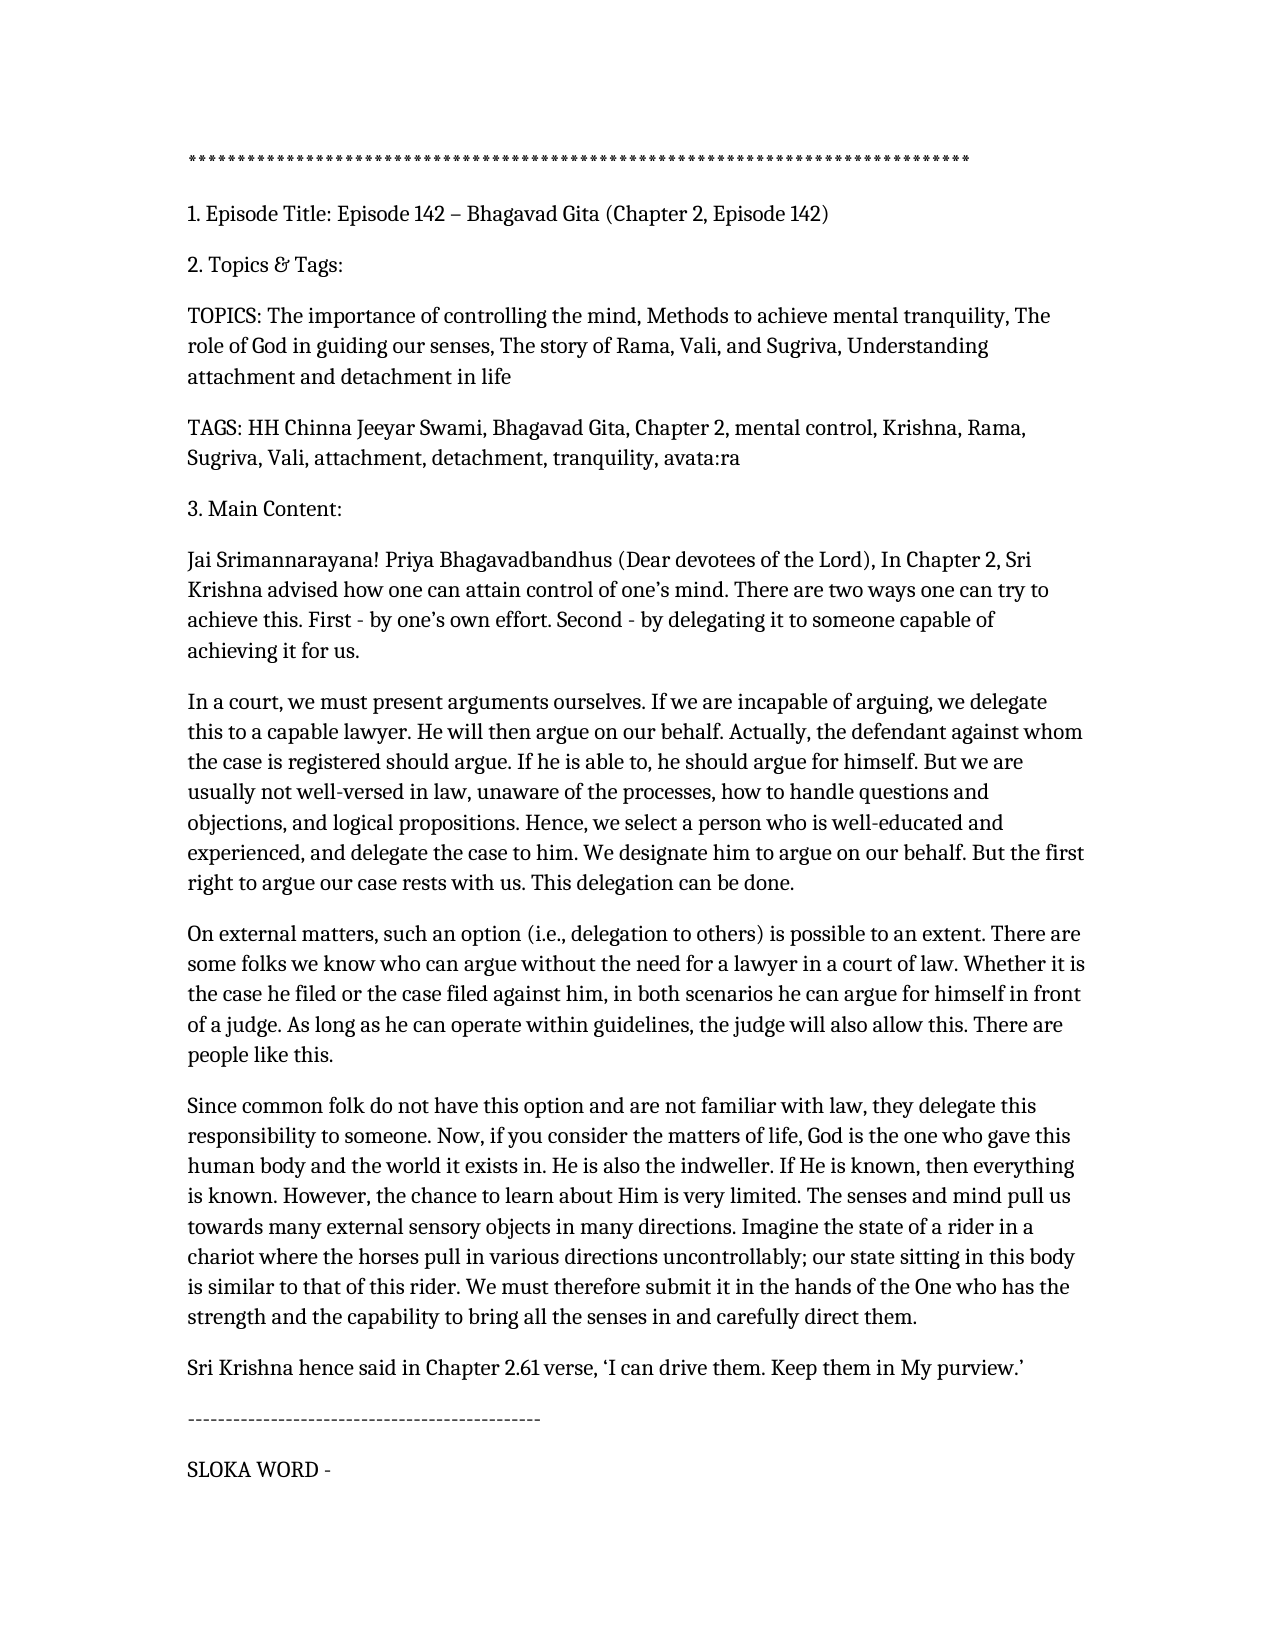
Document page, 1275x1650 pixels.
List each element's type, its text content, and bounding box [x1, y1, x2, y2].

text TOPICS: The importance of controlling the mind, Methods to achieve mental tranquility, The role of God in guiding our senses, The story of Rama, Vali, and Sugriva, Understanding attachment and detachment in life [187, 303, 1087, 390]
text 2. Topics & Tags: [187, 252, 1087, 278]
text 1. Episode Title: Episode 142 – Bhagavad Gita (Chapter 2, Episode 142) [187, 201, 1087, 227]
text Jai Srimannarayana! Priya Bhagavadbandhus (Dear devotees of the Lord), In Chapter 2, Sri Krishna advised how one can attain control of one’s mind. There are two ways one can try to achieve this. First - by one’s own effort. Second - by delegating it to someone capable of achieving it for us. [187, 547, 1087, 664]
text SLOKA WORD - [187, 1457, 1087, 1484]
text ----------------------------------------------- [187, 1406, 1087, 1433]
text Since common folk do not have this option and are not familiar with law, they delegate this responsibility to someone. Now, if you consider the matters of life, God is the one who gave this human body and the world it exists in. He is also the indweller. If He is known, then everything is known. However, the chance to learn about Him is very limited. The senses and mind pull us towards many external sensory objects in many directions. Imagine the state of a rider in a chariot where the horses pull in various directions uncontrollably; our state sitting in this body is similar to that of this rider. We must therefore submit it in the hands of the One who has the strength and the capability to bring all the senses in and carefully direct them. [187, 1093, 1087, 1331]
text ******************************************************************************** [187, 150, 1087, 176]
text TAGS: HH Chinna Jeeyar Swami, Bhagavad Gita, Chapter 2, mental control, Krishna, Rama, Sugriva, Vali, attachment, detachment, tranquility, avata:ra [187, 414, 1087, 471]
text In a court, we must present arguments ourselves. If we are incapable of arguing, we delegate this to a capable lawyer. He will then argue on our behalf. Actually, the defendant against whom the case is registered should argue. If he is able to, he should argue for himself. But we are usually not well-versed in law, unaware of the processes, how to handle questions and objections, and logical propositions. Hence, we select a person who is well-educated and experienced, and delegate the case to him. We designate him to argue on our behalf. But the first right to argue our case rests with us. This delegation can be done. [187, 688, 1087, 896]
text Sri Krishna hence said in Chapter 2.61 verse, ‘I can drive them. Keep them in My purview.’ [187, 1355, 1087, 1382]
text On external matters, such an option (i.e., delegation to others) is possible to an extent. There are some folks we know who can argue without the need for a lawyer in a court of law. Whether it is the case he filed or the case filed against him, in both scenarios he can argue for himself in front of a judge. As long as he can operate within guidelines, the judge will also allow this. There are people like this. [187, 921, 1087, 1068]
text 3. Main Content: [187, 496, 1087, 522]
